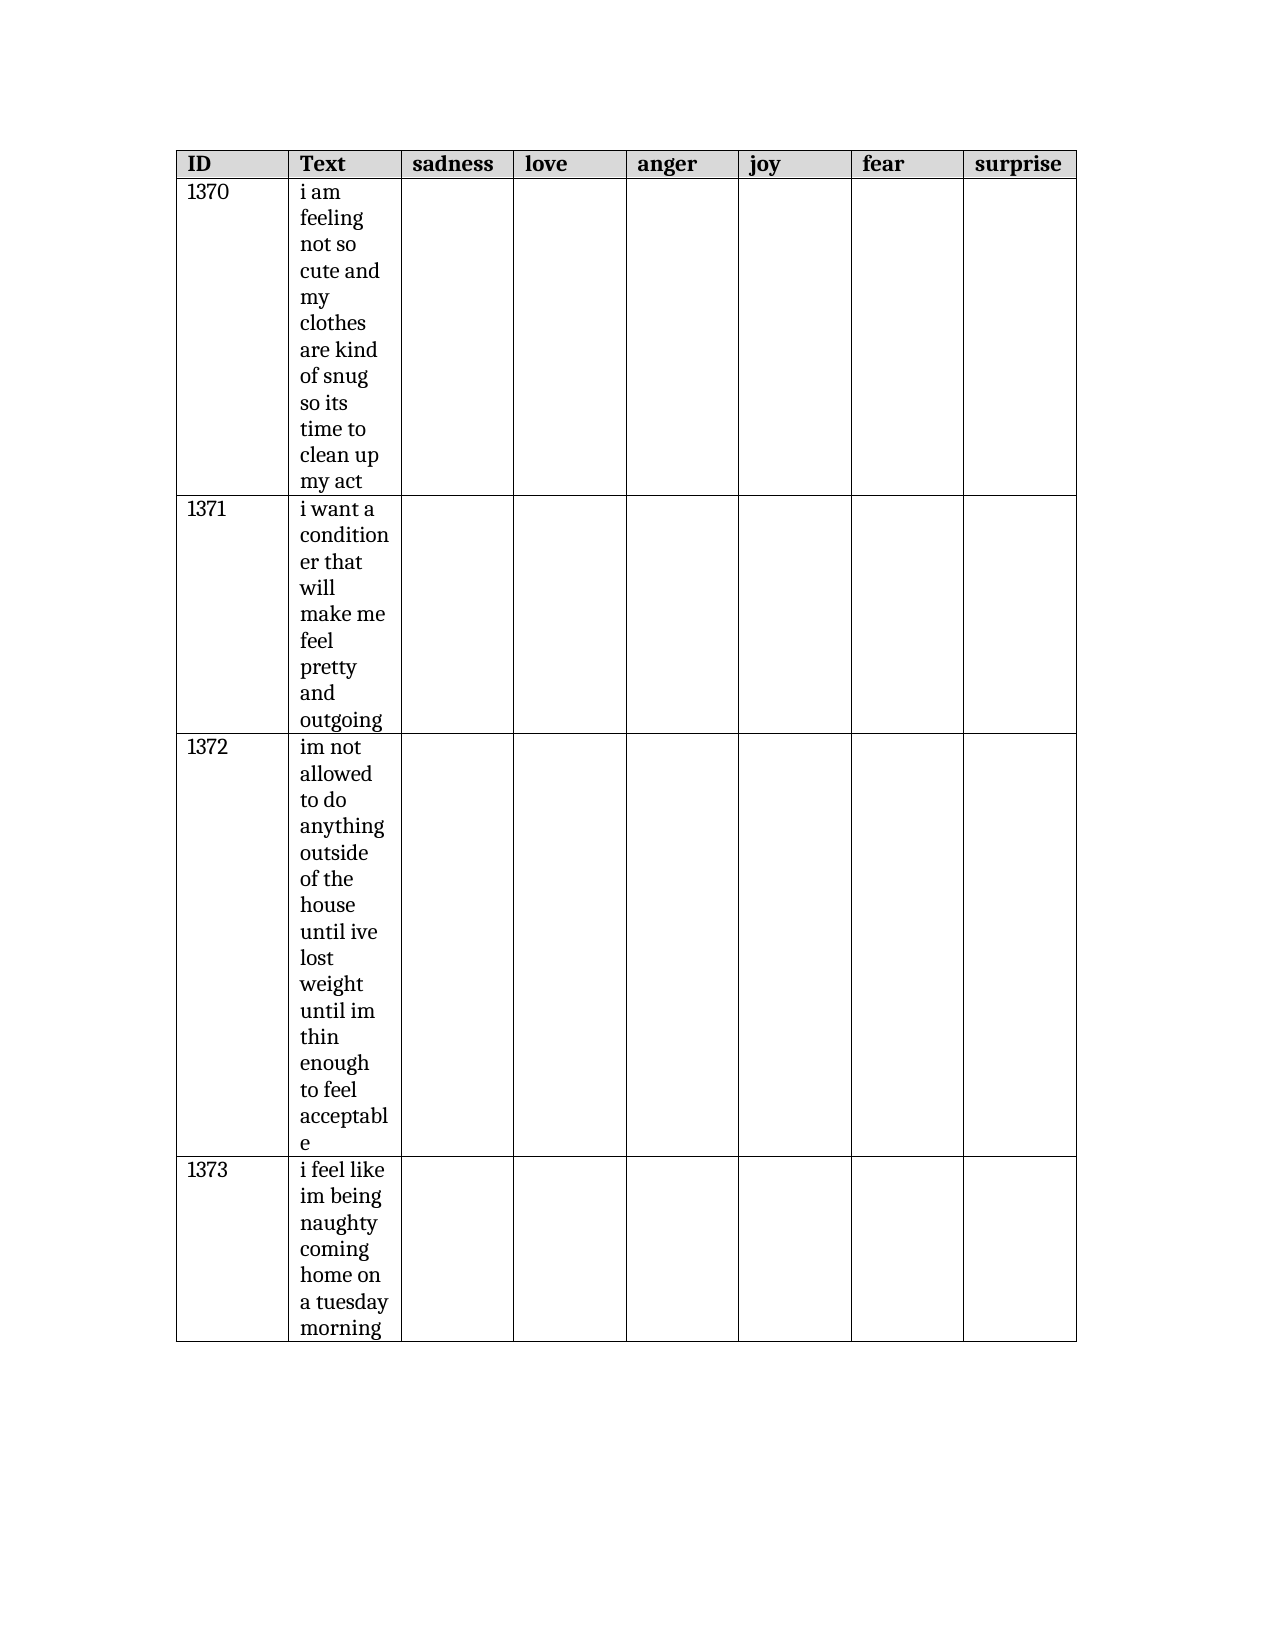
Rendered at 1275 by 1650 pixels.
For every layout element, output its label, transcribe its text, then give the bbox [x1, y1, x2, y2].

table_cell [852, 179, 963, 495]
table_cell [402, 1157, 513, 1341]
table_cell [514, 734, 626, 1156]
table_cell [402, 179, 513, 495]
table_cell i am feeling not so cute and my clothes are kind of snug so its time to clean up my act [289, 179, 401, 495]
table_cell i feel like im being naughty coming home on a tuesday morning [289, 1157, 401, 1341]
table_header anger [627, 151, 738, 177]
table_cell [852, 734, 963, 1156]
table_cell [964, 734, 1076, 1156]
table_cell [964, 1157, 1076, 1341]
table_cell [402, 496, 513, 733]
table_cell [514, 1157, 626, 1341]
table_cell [739, 734, 851, 1156]
table_cell [402, 734, 513, 1156]
table_cell 1371 [177, 496, 288, 733]
table_cell [964, 179, 1076, 495]
table_header ID [177, 151, 288, 177]
table_cell [739, 1157, 851, 1341]
table_cell [964, 496, 1076, 733]
table_cell [627, 179, 738, 495]
table_header surprise [964, 151, 1076, 177]
table_cell [852, 1157, 963, 1341]
table_cell im not allowed to do anything outside of the house until ive lost weight until im thin enough to feel acceptable [289, 734, 401, 1156]
table_cell i want a conditioner that will make me feel pretty and outgoing [289, 496, 401, 733]
table_cell [514, 179, 626, 495]
table_cell [739, 179, 851, 495]
table_header fear [852, 151, 963, 177]
table_cell [514, 496, 626, 733]
table_cell 1372 [177, 734, 288, 1156]
table_header sadness [402, 151, 513, 177]
table_cell 1373 [177, 1157, 288, 1341]
table_cell 1370 [177, 179, 288, 495]
table_header joy [739, 151, 851, 177]
table_cell [627, 734, 738, 1156]
table_cell [627, 496, 738, 733]
table_cell [852, 496, 963, 733]
table_header love [514, 151, 626, 177]
table_header Text [289, 151, 401, 177]
table_cell [739, 496, 851, 733]
table_cell [627, 1157, 738, 1341]
